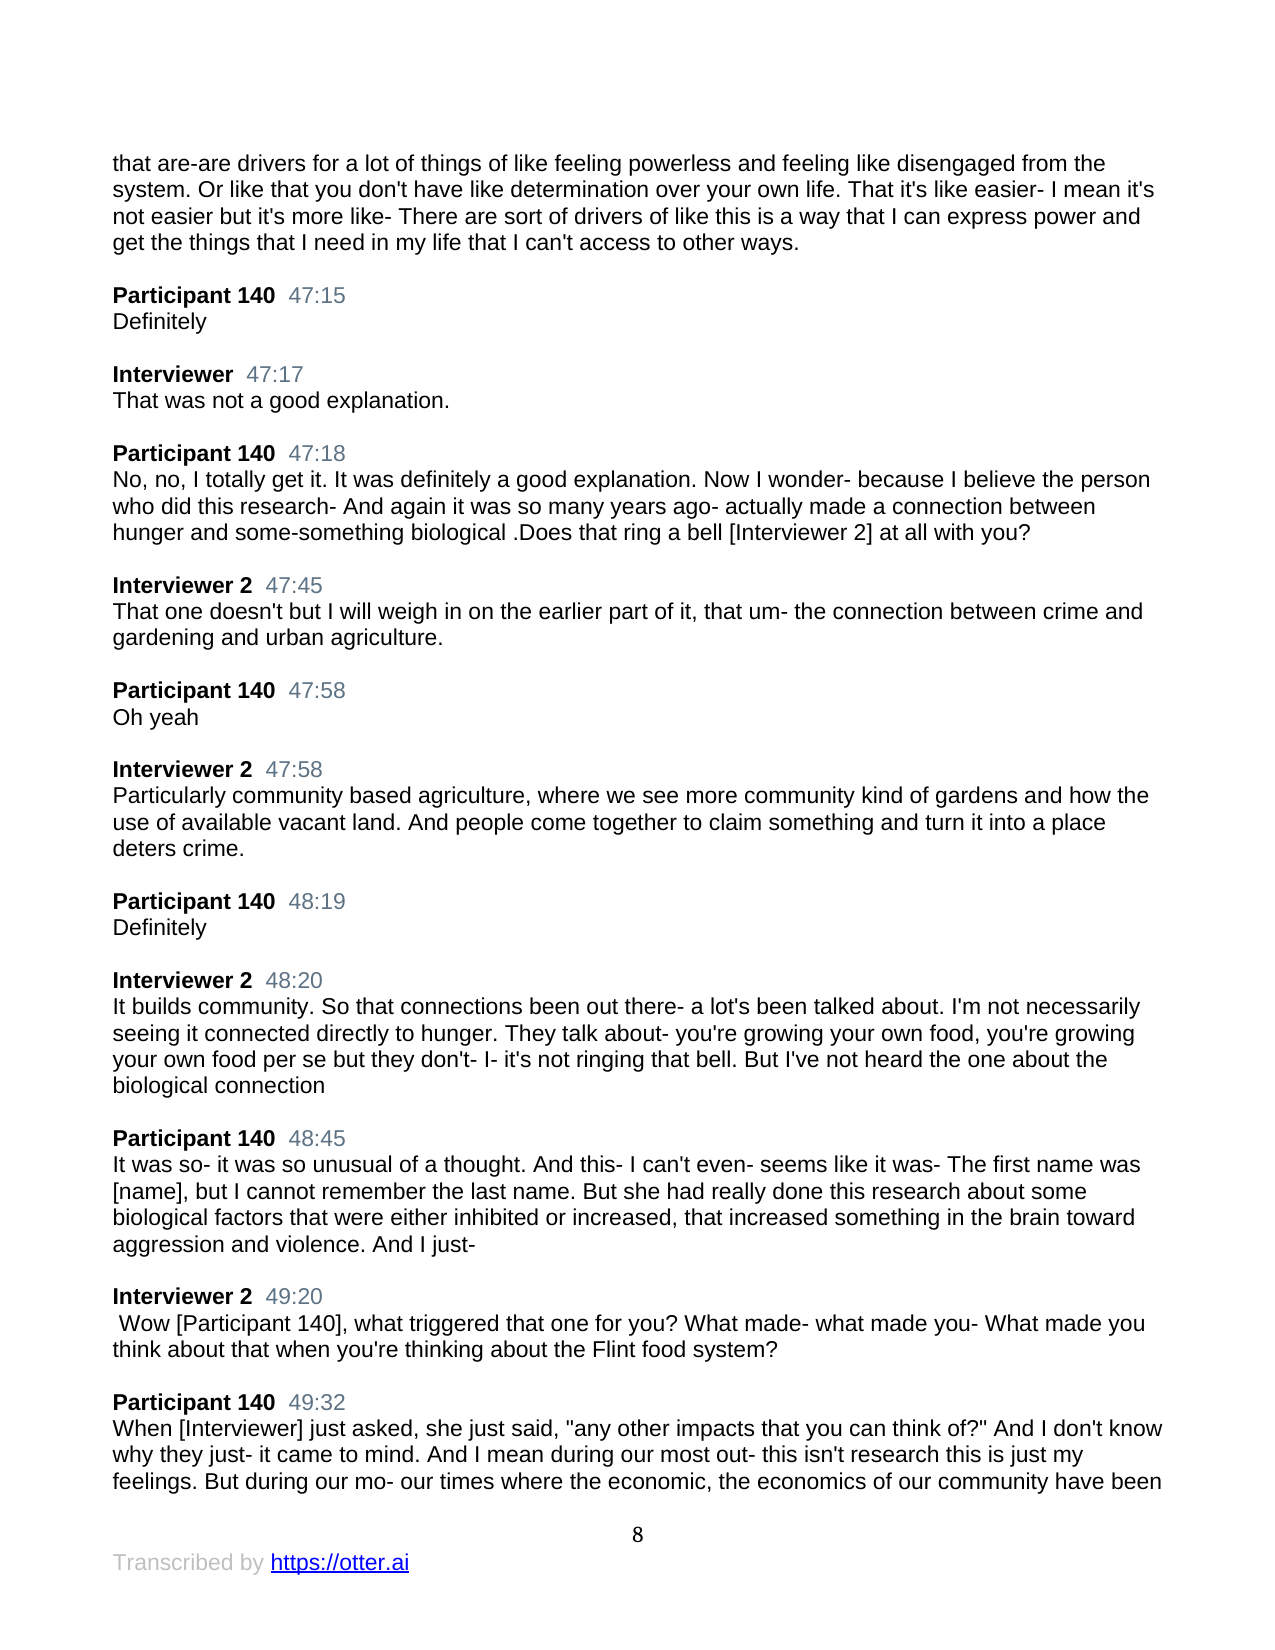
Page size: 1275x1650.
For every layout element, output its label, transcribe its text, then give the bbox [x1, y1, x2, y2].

text Oh yeah [112, 703, 1162, 730]
text It builds community. So that connections been out there- a lot's been talked about. I'm not necessarily seeing it connected directly to hunger. They talk about- you're growing your own food, you're growing your own food per se but they don't- I- it's not ringing that bell. But I've not heard the one about the biological connection [112, 993, 1162, 1099]
text Interviewer 2 47:58 [112, 756, 1162, 782]
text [112, 150, 1162, 255]
text Interviewer 2 49:20 [112, 1283, 1162, 1309]
text Participant 140 47:18 [112, 440, 1162, 466]
text Definitely [112, 914, 1162, 941]
text Interviewer 2 48:20 [112, 967, 1162, 993]
text Participant 140 47:58 [112, 677, 1162, 703]
text Interviewer 2 47:45 [112, 572, 1162, 598]
text That one doesn't but I will weigh in on the earlier part of it, that um- the connection between crime and gardening and urban agriculture. [112, 598, 1162, 651]
text Participant 140 47:15 [112, 282, 1162, 308]
text Participant 140 48:45 [112, 1125, 1162, 1151]
text Interviewer 47:17 [112, 361, 1162, 387]
text Participant 140 48:19 [112, 888, 1162, 914]
text Particularly community based agriculture, where we see more community kind of gardens and how the use of available vacant land. And people come together to claim something and turn it into a place deters crime. [112, 782, 1162, 862]
text No, no, I totally get it. It was definitely a good explanation. Now I wonder- because I believe the person who did this research- And again it was so many years ago- actually made a connection between hunger and some-something biological .Does that ring a bell [Interviewer 2] at all with you? [112, 466, 1162, 545]
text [112, 1415, 1162, 1494]
text That was not a good explanation. [112, 387, 1162, 413]
text Definitely [112, 308, 1162, 334]
text Wow [Participant 140], what triggered that one for you? What made- what made you- What made you think about that when you're thinking about the Flint food system? [112, 1309, 1162, 1362]
text Participant 140 49:32 [112, 1389, 1162, 1415]
text It was so- it was so unusual of a thought. And this- I can't even- seems like it was- The first name was [name], but I cannot remember the last name. But she had really done this research about some biological factors that were either inhibited or increased, that increased something in the brain toward aggression and violence. And I just- [112, 1151, 1162, 1257]
